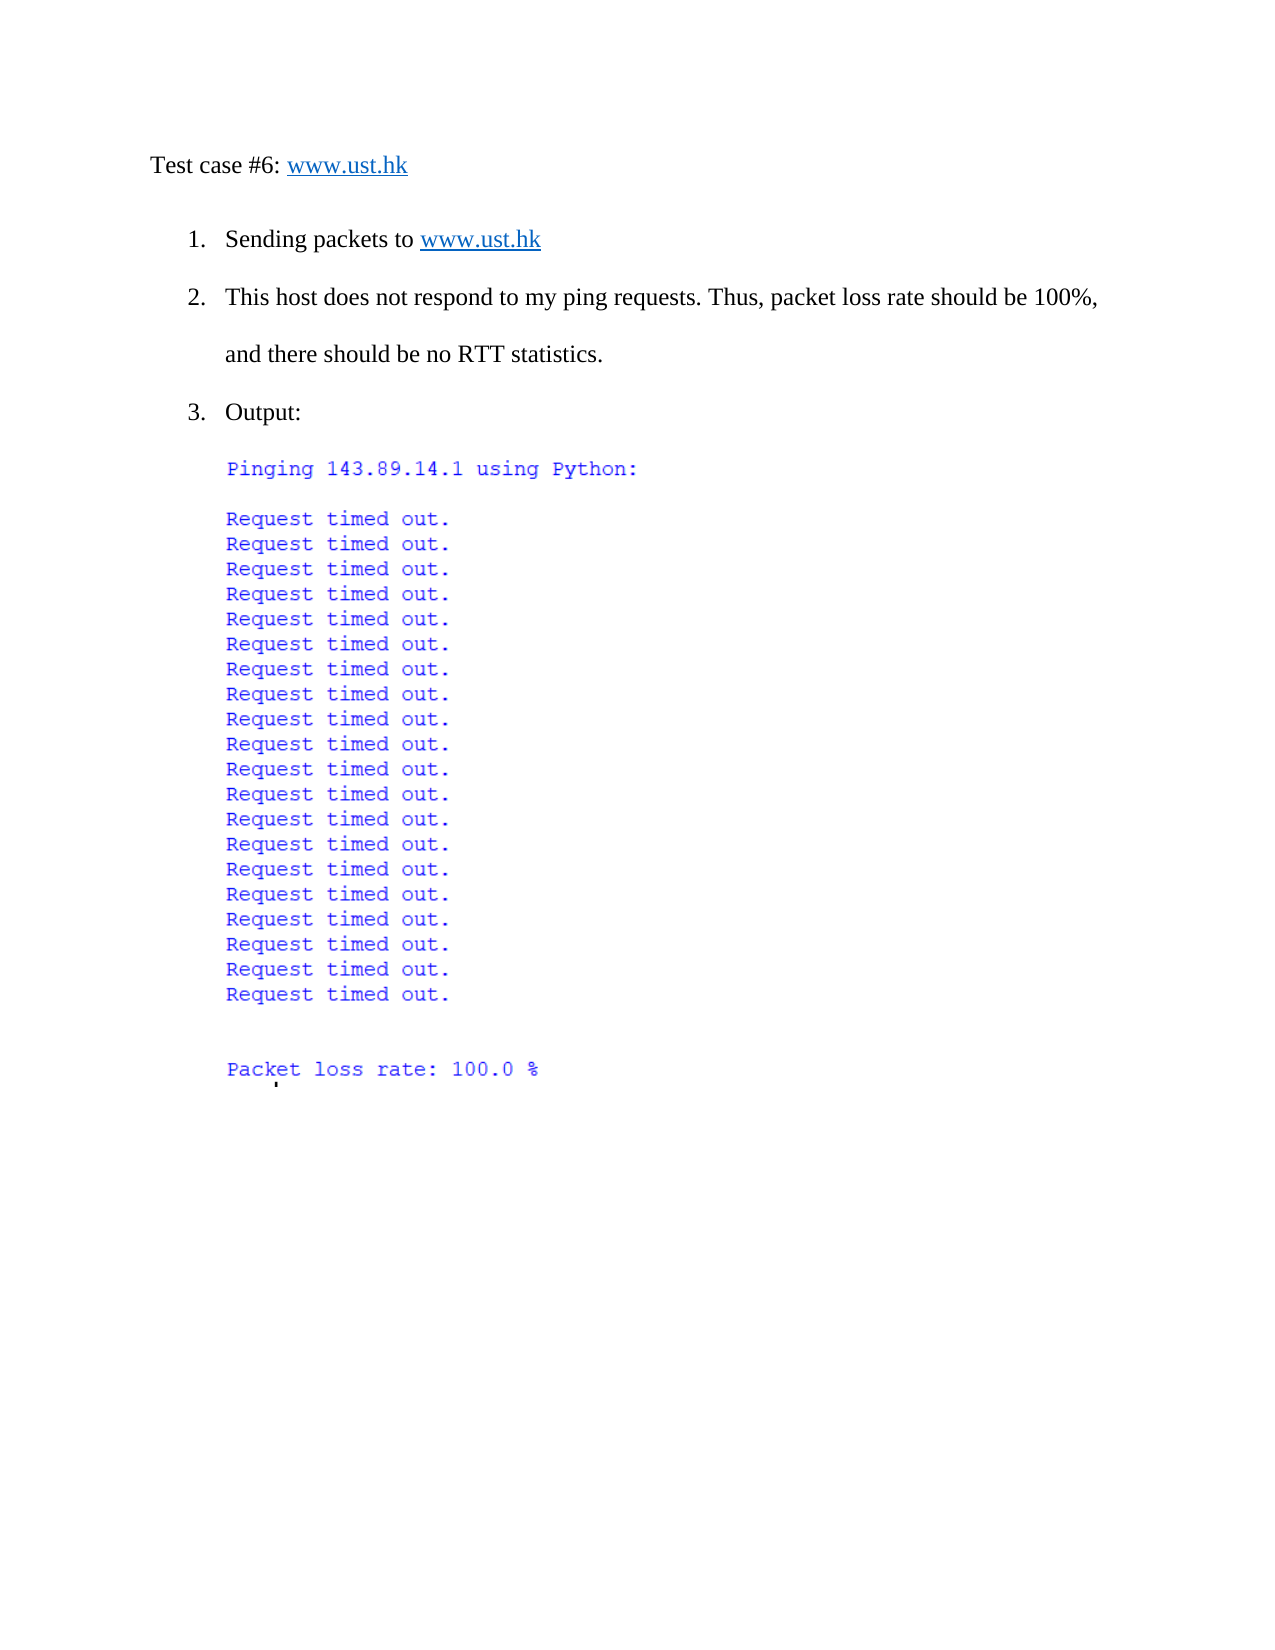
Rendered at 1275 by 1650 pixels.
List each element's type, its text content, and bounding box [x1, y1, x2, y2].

picture [225, 454, 723, 1087]
list This host does not respond to my ping requests. Thus, packet loss rate should be 100%, and there should be no RTT statistics. [187, 282, 1125, 368]
text Test case #6: www.ust.hk [150, 150, 1125, 179]
list Sending packets to www.ust.hk [187, 224, 1125, 253]
list Output: [187, 397, 1125, 425]
